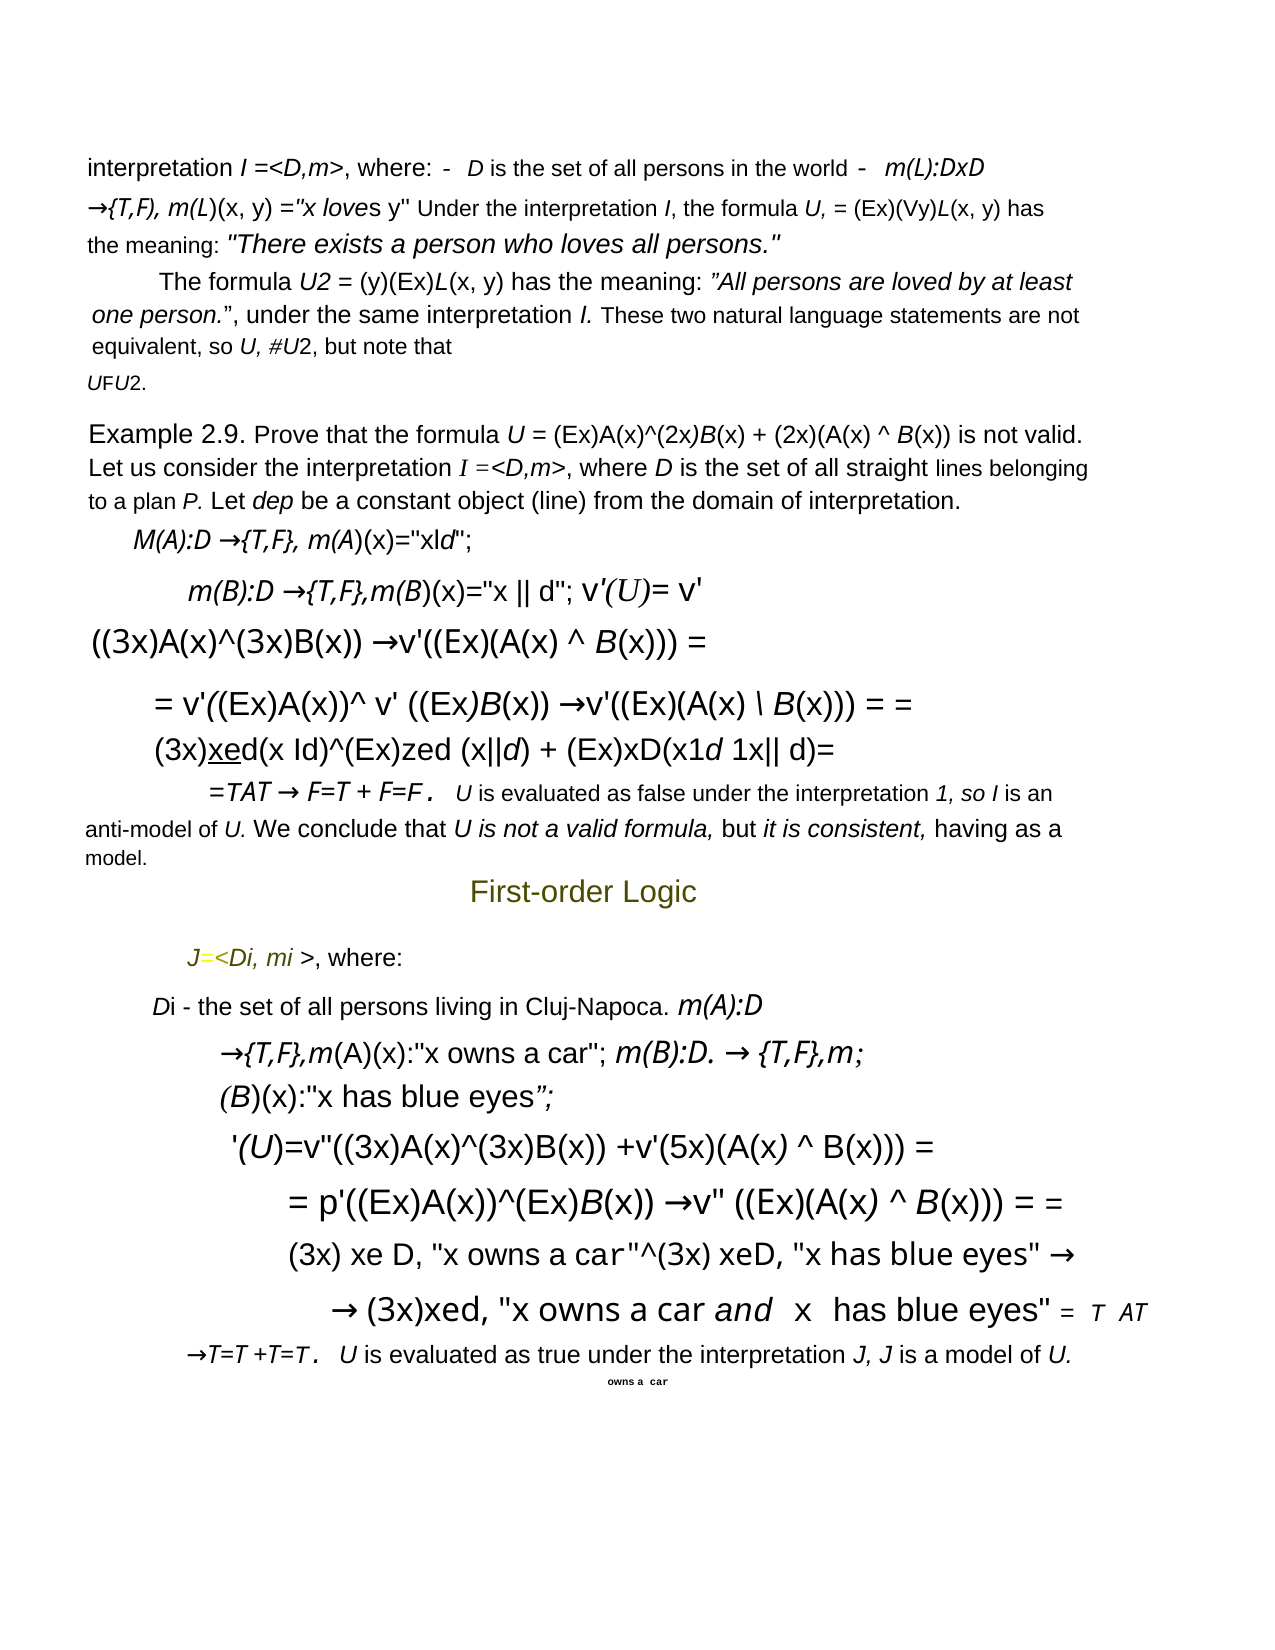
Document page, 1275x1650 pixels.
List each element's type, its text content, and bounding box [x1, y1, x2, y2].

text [87, 150, 1048, 259]
text → (3x)xed, "x owns a car and x has blue eyes" = T AT →T=T +T=T. U is evaluated as true under the interpretation J, J is a model of U. [186, 1286, 1182, 1371]
text =TAT → F=T + F=F. U is evaluated as false under the interpretation 1, so I is an anti-model of U. We conclude that U is not a valid formula, but it is consistent, having as a model. [85, 772, 1088, 870]
text '(U)=v"((3x)A(x)^(3x)B(x)) +v'(5x)(A(x) ^ B(x))) = [231, 1127, 1009, 1165]
text J=<Di, mi >, where: [187, 943, 621, 972]
text UFU2. [87, 371, 413, 396]
text = v'((Ex)A(x))^ v' ((Ex)B(x)) →v'((Ex)(A(x) \ B(x))) = = (3x)xed(x Id)^(Ex)zed (x||d) + (Ex)xD(x1d 1x|| d)= [154, 680, 969, 767]
text Di - the set of all persons living in Cluj-Napoca. m(A):D →{T,F},m(A)(x):"x owns a car"; m(B):D. → {T,F},m; (B)(x):"x has blue eyes”; [152, 984, 902, 1114]
text Example 2.9. Prove that the formula U = (Ex)A(x)^(2x)B(x) + (2x)(A(x) ^ B(x)) is not valid. Let us consider the interpretation I =<D,m>, where D is the set of all straight lines belonging to a plan P. Let dep be a constant object (line) from the domain of interpretation. [88, 418, 1094, 515]
text owns a car [607, 1376, 954, 1389]
text The formula U2 = (y)(Ex)L(x, y) has the meaning: ”All persons are loved by at least one person.”, under the same interpretation I. These two natural language statements are not equivalent, so U, #U2, but note that [92, 267, 1093, 361]
text First-order Logic [469, 873, 891, 909]
text M(A):D →{T,F}, m(A)(x)="xld"; [133, 520, 715, 557]
text m(B):D →{T,F},m(B)(x)="x || d"; v'(U)= v' ((3x)A(x)^(3x)B(x)) →v'((Ex)(A(x) ^ B(x))) = [92, 566, 878, 664]
text = p'((Ex)A(x))^(Ex)B(x)) →v" ((Ex)(A(x) ^ B(x))) = = (3x) xe D, "x owns a car"^(3x) xeD, "x has blue eyes" → [288, 1177, 1095, 1274]
